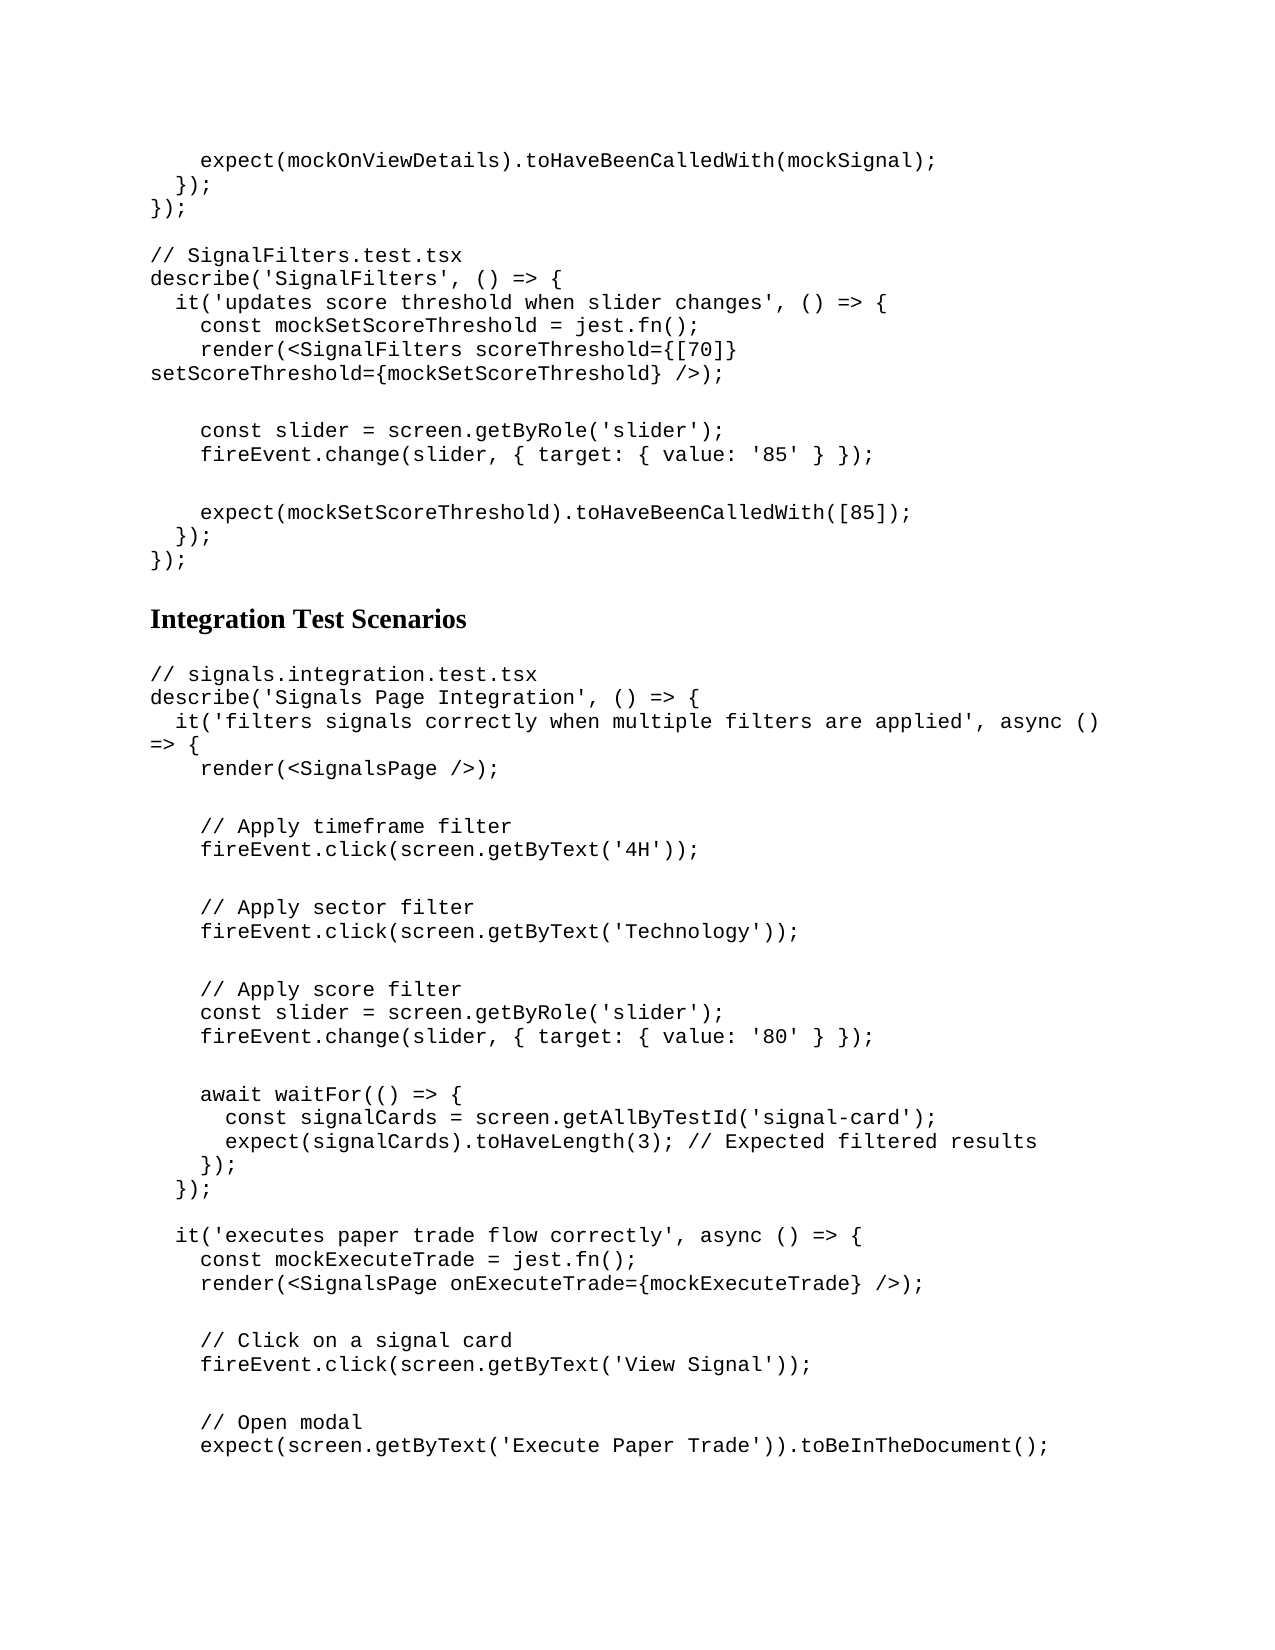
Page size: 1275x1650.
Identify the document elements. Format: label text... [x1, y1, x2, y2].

text }); [150, 549, 1125, 573]
text describe('Signals Page Integration', () => { [150, 687, 1125, 711]
text render(<SignalFilters scoreThreshold={[70]} setScoreThreshold={mockSetScoreThreshold} />); [150, 339, 1125, 386]
text await waitFor(() => { [150, 1083, 1125, 1107]
text const mockExecuteTrade = jest.fn(); [150, 1249, 1125, 1273]
text }); [150, 1178, 1125, 1202]
text // Apply sector filter [150, 897, 1125, 921]
text describe('SignalFilters', () => { [150, 268, 1125, 292]
text expect(screen.getByText('Execute Paper Trade')).toBeInTheDocument(); [150, 1435, 1125, 1459]
text // Click on a signal card [150, 1330, 1125, 1354]
text // signals.integration.test.tsx [150, 663, 1125, 687]
text // Apply score filter [150, 978, 1125, 1002]
text const signalCards = screen.getAllByTestId('signal-card'); [150, 1107, 1125, 1131]
text expect(mockSetScoreThreshold).toHaveBeenCalledWith([85]); [150, 502, 1125, 526]
text const slider = screen.getByRole('slider'); [150, 421, 1125, 444]
text }); [150, 526, 1125, 549]
text fireEvent.click(screen.getByText('Technology')); [150, 921, 1125, 944]
text expect(mockOnViewDetails).toHaveBeenCalledWith(mockSignal); [150, 150, 1125, 174]
text fireEvent.change(slider, { target: { value: '80' } }); [150, 1026, 1125, 1049]
text it('filters signals correctly when multiple filters are applied', async () => { [150, 711, 1125, 758]
text fireEvent.click(screen.getByText('4H')); [150, 839, 1125, 863]
text }); [150, 1154, 1125, 1178]
text // Apply timeframe filter [150, 816, 1125, 839]
text render(<SignalsPage onExecuteTrade={mockExecuteTrade} />); [150, 1273, 1125, 1296]
text fireEvent.change(slider, { target: { value: '85' } }); [150, 444, 1125, 468]
text // SignalFilters.test.tsx [150, 244, 1125, 268]
text // Open modal [150, 1412, 1125, 1435]
text Integration Test Scenarios [150, 602, 1125, 634]
text render(<SignalsPage />); [150, 758, 1125, 782]
text }); [150, 174, 1125, 197]
text const slider = screen.getByRole('slider'); [150, 1002, 1125, 1026]
text }); [150, 197, 1125, 221]
text it('executes paper trade flow correctly', async () => { [150, 1225, 1125, 1249]
text it('updates score threshold when slider changes', () => { [150, 292, 1125, 316]
text fireEvent.click(screen.getByText('View Signal')); [150, 1354, 1125, 1378]
text const mockSetScoreThreshold = jest.fn(); [150, 316, 1125, 339]
text expect(signalCards).toHaveLength(3); // Expected filtered results [150, 1131, 1125, 1154]
